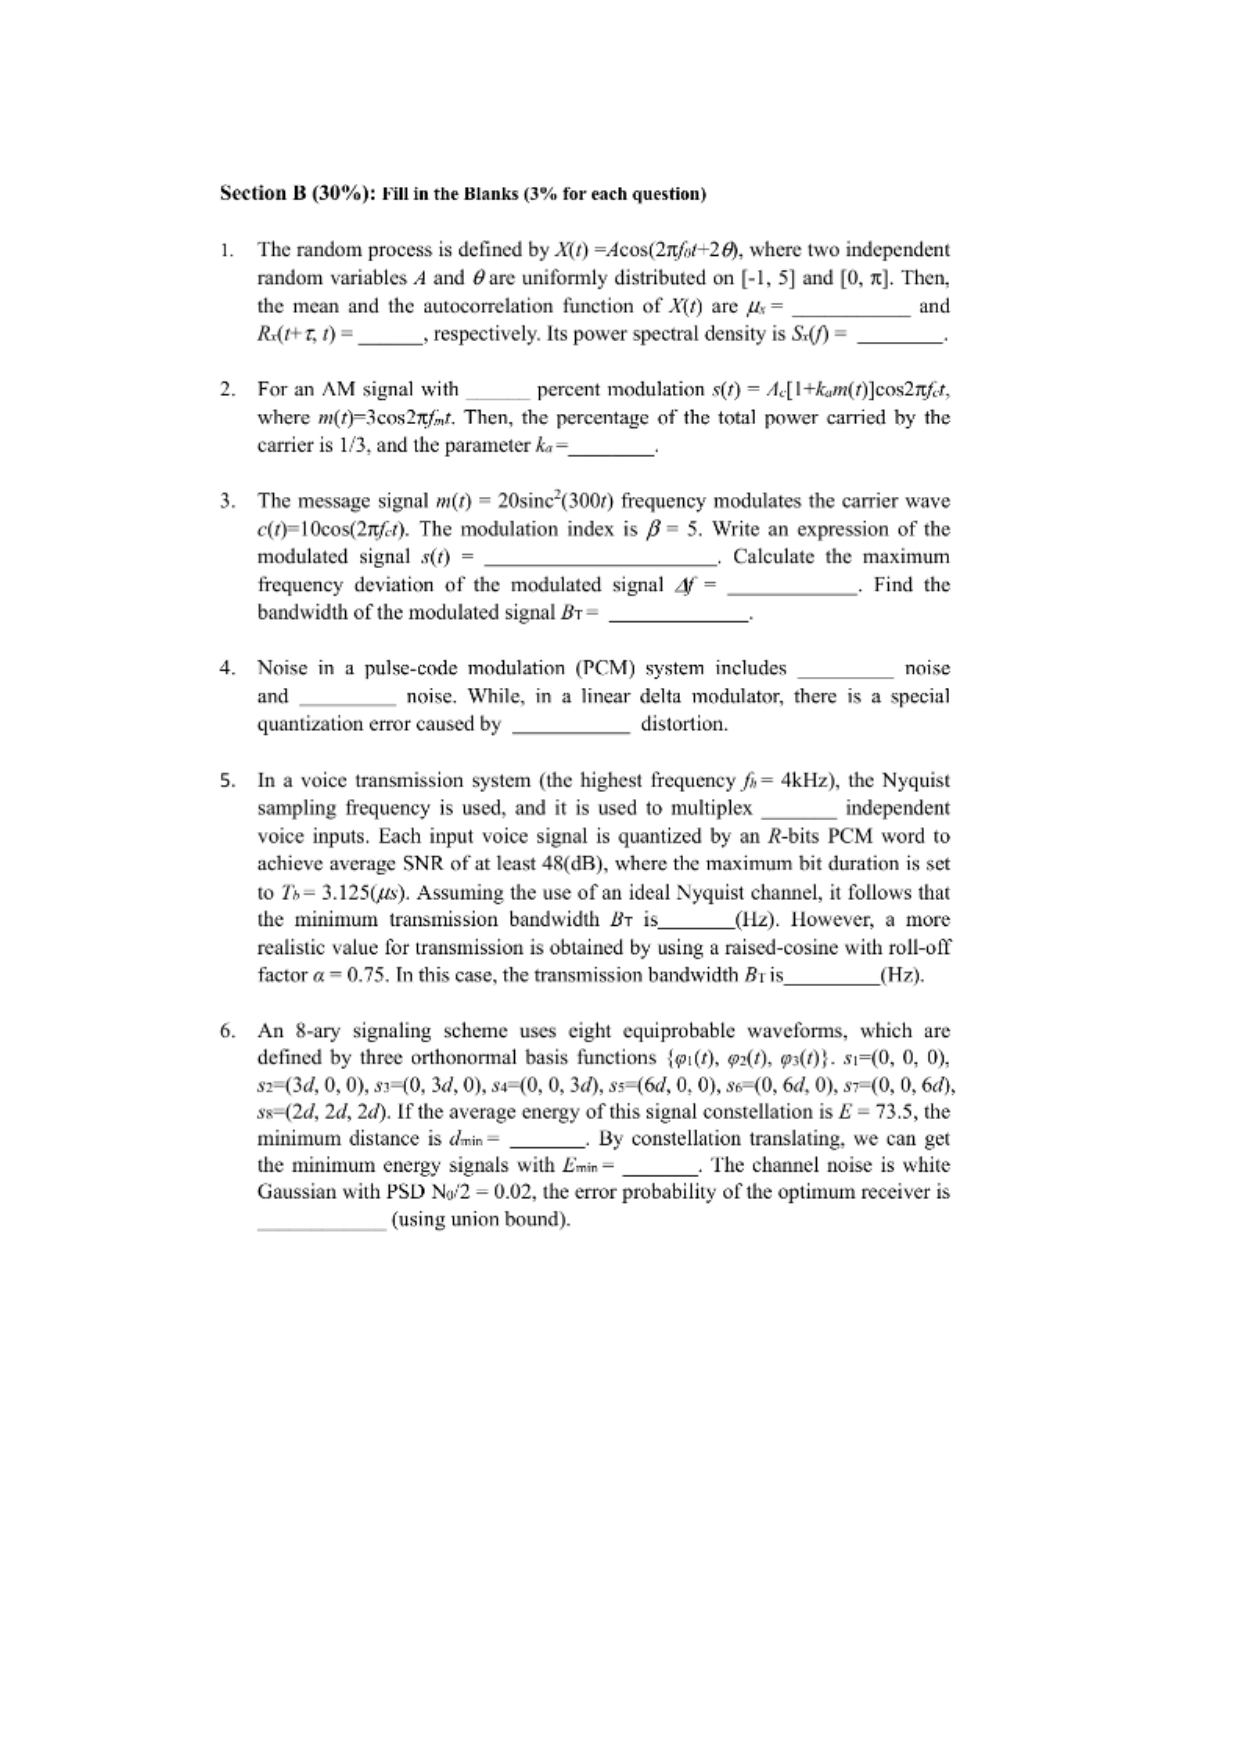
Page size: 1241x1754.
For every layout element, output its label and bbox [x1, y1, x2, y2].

picture [187, 162, 1035, 1274]
